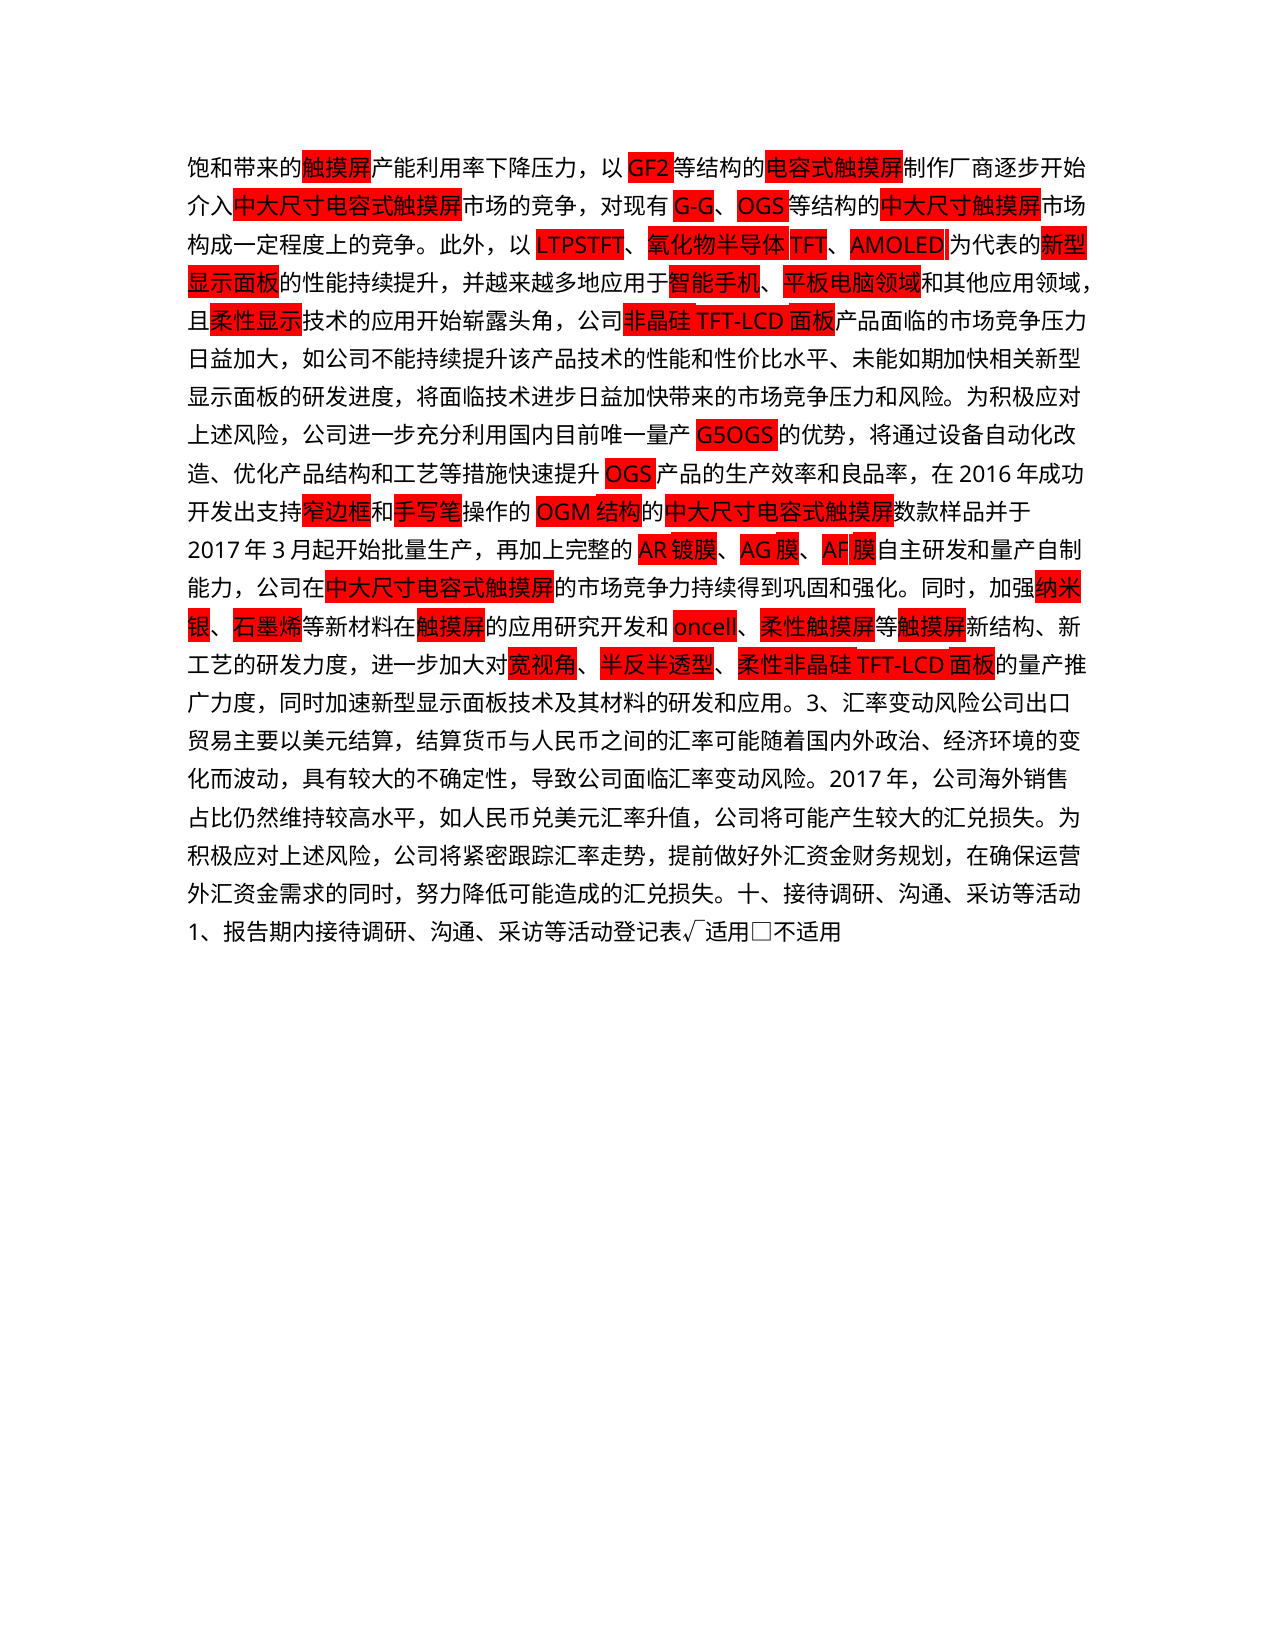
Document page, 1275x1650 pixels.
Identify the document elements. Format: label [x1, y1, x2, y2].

text [187, 150, 1087, 947]
